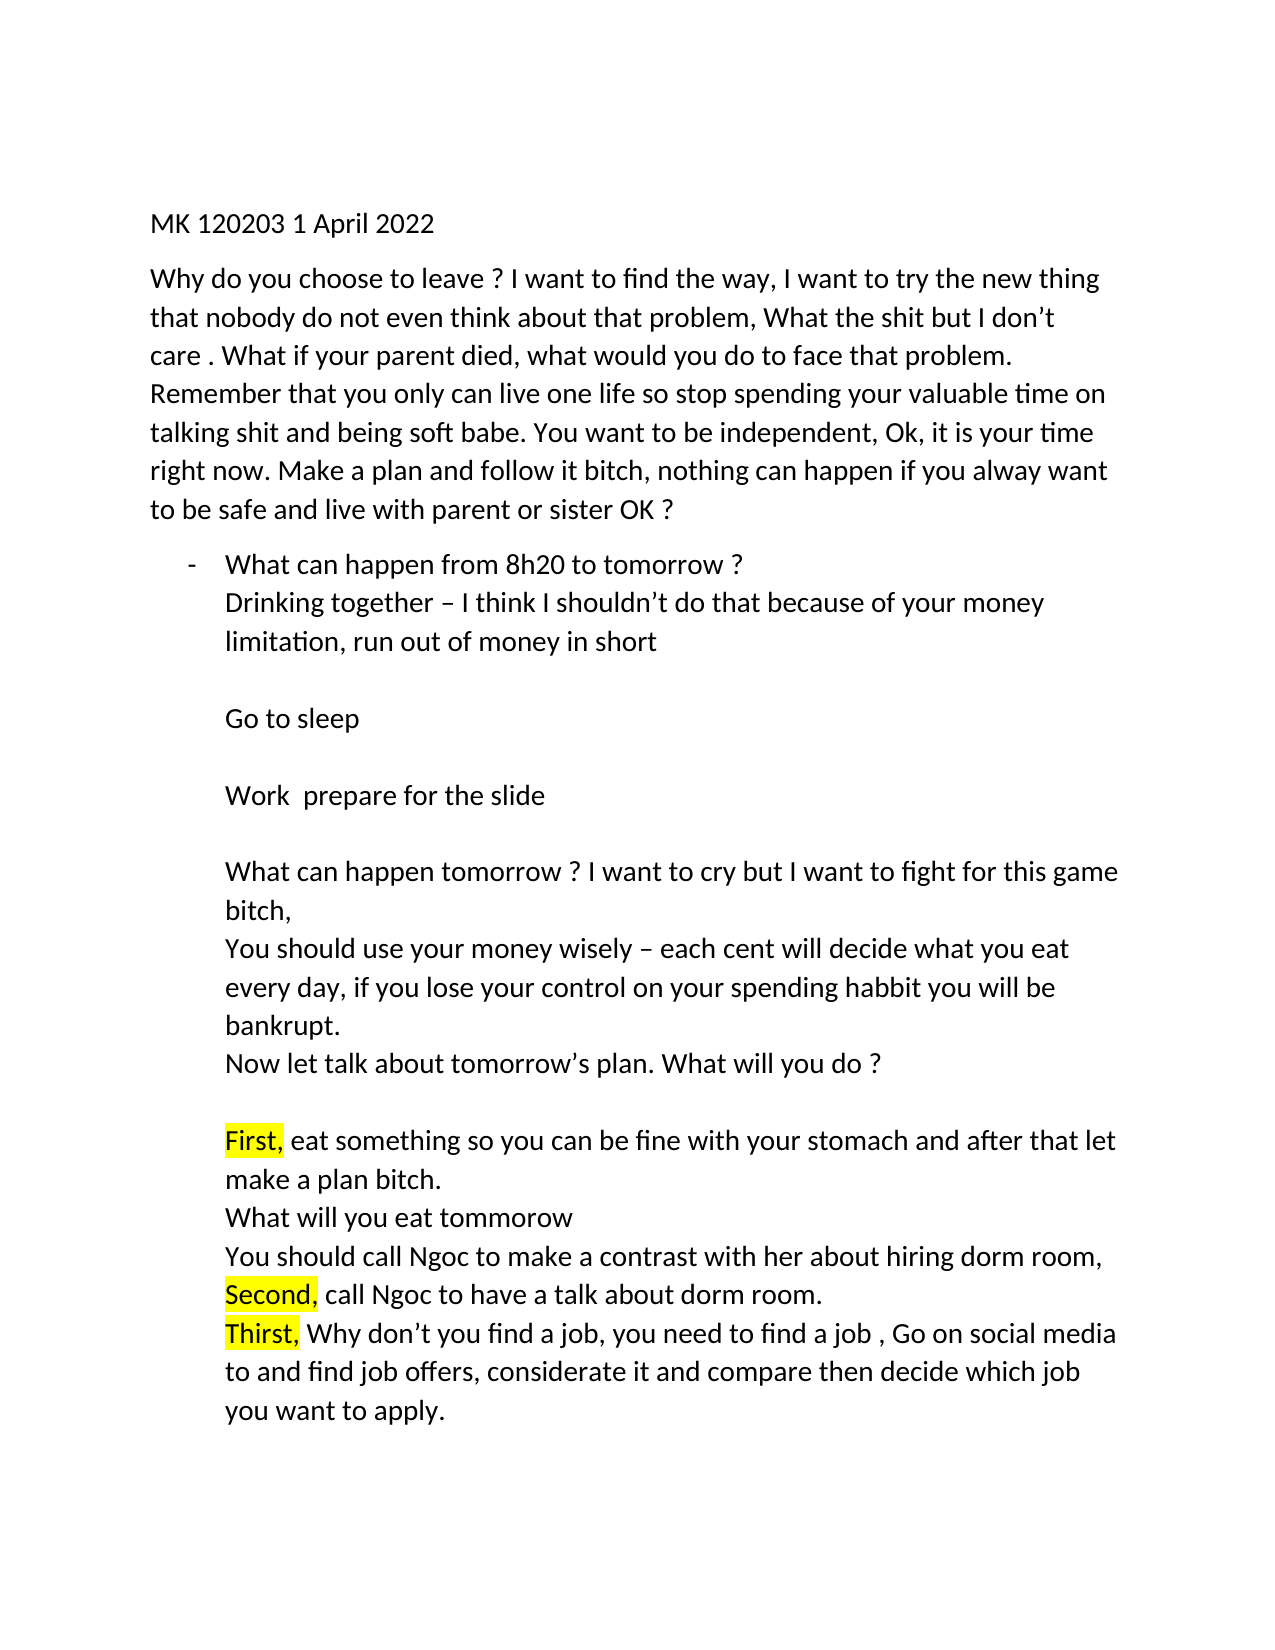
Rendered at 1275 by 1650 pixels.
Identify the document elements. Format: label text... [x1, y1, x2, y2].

list What can happen tomorrow ? I want to cry but I want to fight for this game bitch, [225, 853, 1125, 927]
list Work prepare for the slide [225, 777, 1125, 812]
list Thirst, Why don’t you find a job, you need to find a job , Go on social media to and find job offers, considerate it and compare then decide which job you want to apply. [225, 1315, 1125, 1427]
list Drinking together – I think I shouldn’t do that because of your money limitation, run out of money in short [225, 584, 1125, 658]
list Go to sleep [225, 700, 1125, 735]
list Now let talk about tomorrow’s plan. What will you do ? [225, 1046, 1125, 1081]
list What can happen from 8h20 to tomorrow ? [187, 546, 1125, 582]
text MK 120203 1 April 2022 [150, 205, 1125, 241]
list You should use your money wisely – each cent will decide what you eat every day, if you lose your control on your spending habbit you will be bankrupt. [225, 930, 1125, 1043]
list First, eat something so you can be fine with your stomach and after that let make a plan bitch. [225, 1122, 1125, 1197]
text Why do you choose to leave ? I want to find the way, I want to try the new thing that nobody do not even think about that problem, What the shit but I don’t care . What if your parent died, what would you do to face that problem. Remember that you only can live one life so stop spending your valuable time on talking shit and being soft babe. You want to be independent, Ok, it is your time right now. Make a plan and follow it bitch, nothing can happen if you alway want to be safe and live with parent or sister OK ? [150, 260, 1125, 526]
list What will you eat tommorow [225, 1199, 1125, 1235]
list Second, call Ngoc to have a talk about dorm room. [318, 1276, 1125, 1312]
list You should call Ngoc to make a contrast with her about hiring dorm room, [225, 1238, 1125, 1273]
